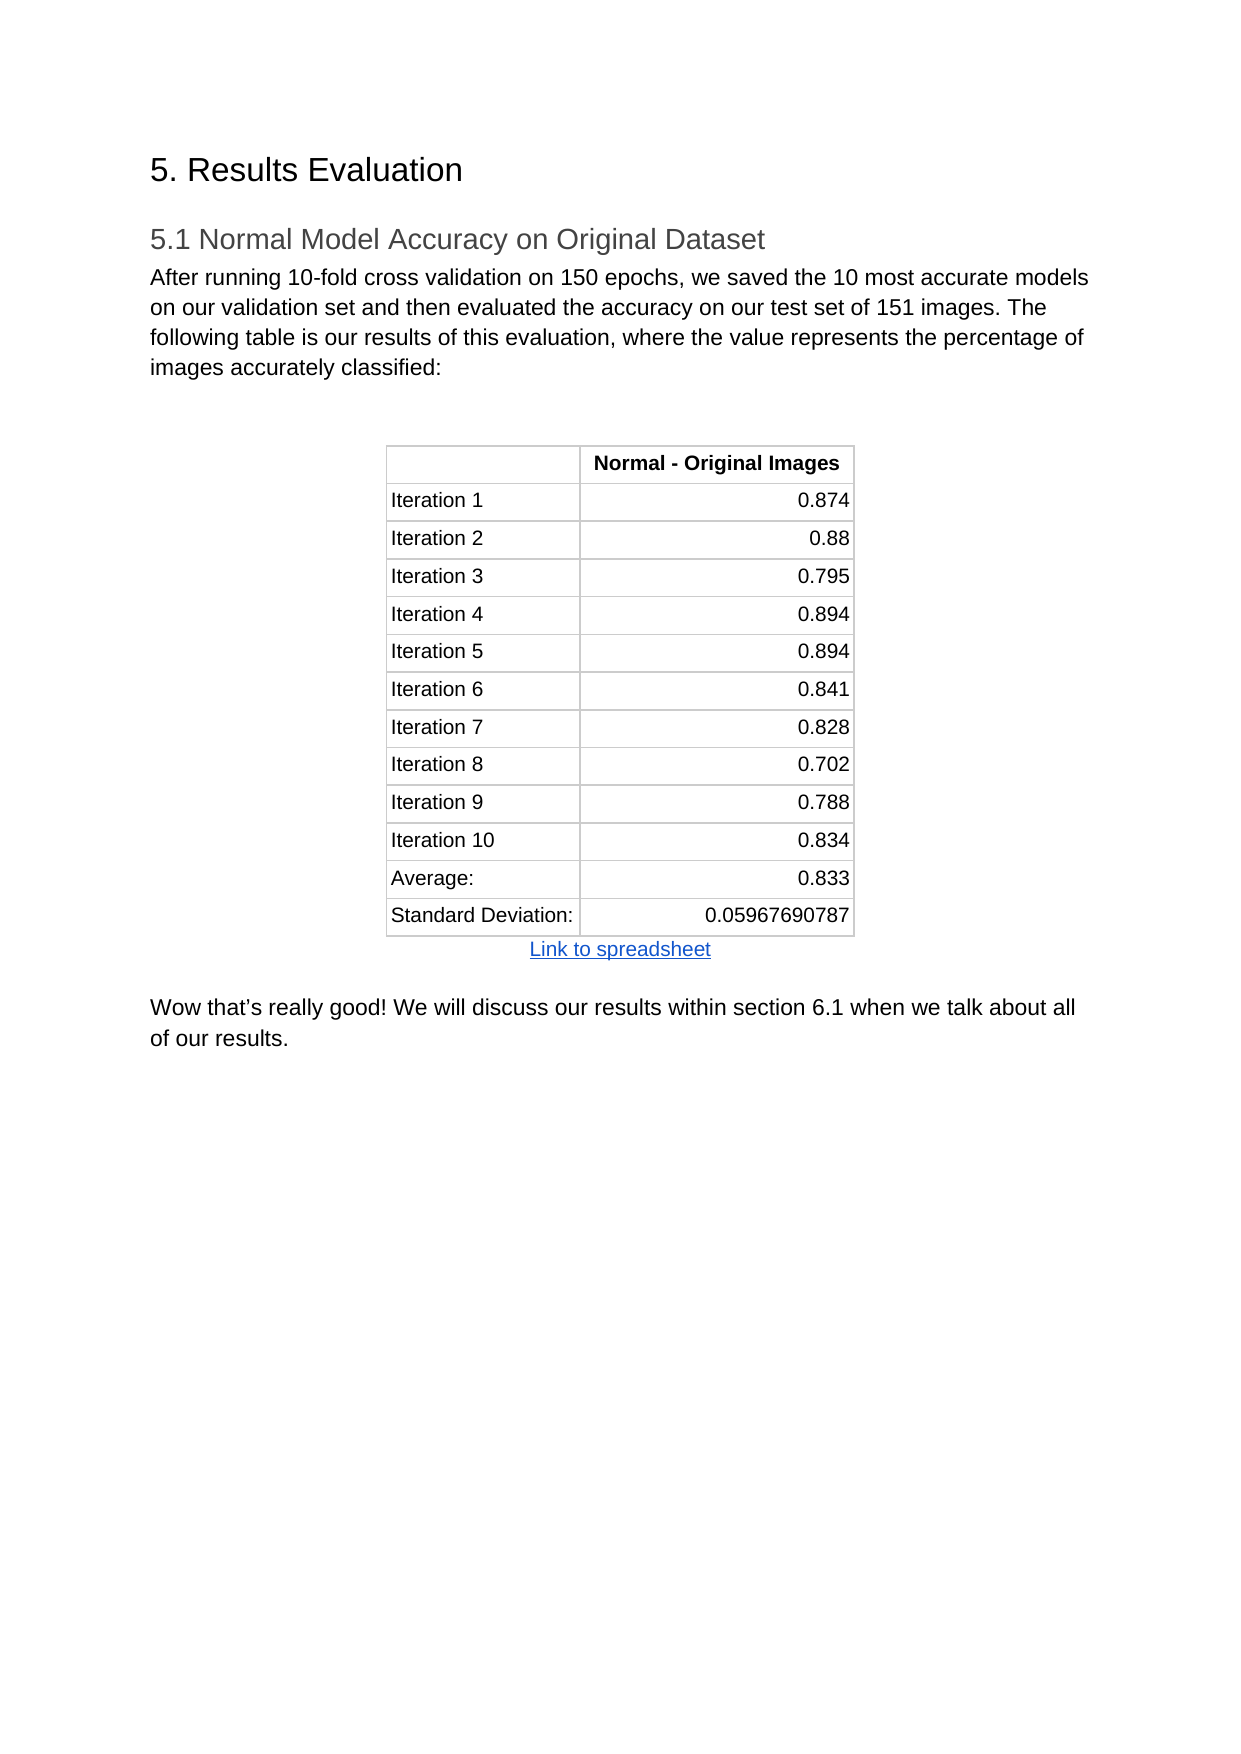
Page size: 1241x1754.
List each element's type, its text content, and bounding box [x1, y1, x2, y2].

table_cell 0.88 [581, 522, 853, 558]
table_cell 0.841 [581, 673, 853, 709]
table_cell 0.788 [581, 786, 853, 822]
table_cell Iteration 6 [387, 673, 579, 709]
table_cell 0.894 [581, 597, 853, 633]
text After running 10-fold cross validation on 150 epochs, we saved the 10 most accurate models on our validation set and then evaluated the accuracy on our test set of 151 images. The following table is our results of this evaluation, where the value represents the percentage of images accurately classified: [150, 264, 1090, 381]
table_cell 0.828 [581, 711, 853, 747]
table_cell 0.894 [581, 635, 853, 671]
table_cell Iteration 4 [387, 597, 579, 633]
subtitle 5. Results Evaluation [150, 150, 1090, 188]
table_cell 0.795 [581, 560, 853, 596]
table_cell Iteration 10 [387, 824, 579, 860]
text Link to spreadsheet [150, 937, 1090, 961]
table_cell Iteration 3 [387, 560, 579, 596]
table_header Normal - Original Images [581, 447, 853, 483]
table_header [387, 447, 579, 483]
table_cell 0.833 [581, 861, 853, 897]
table_cell Standard Deviation: [387, 899, 579, 935]
table_cell 0.702 [581, 748, 853, 784]
text Wow that’s really good! We will discuss our results within section 6.1 when we talk about all of our results. [150, 994, 1090, 1051]
table_cell 0.834 [581, 824, 853, 860]
table_cell Iteration 7 [387, 711, 579, 747]
table_cell Iteration 1 [387, 484, 579, 520]
table_cell 0.874 [581, 484, 853, 520]
subtitle 5.1 Normal Model Accuracy on Original Dataset [150, 222, 1090, 255]
table_cell Iteration 9 [387, 786, 579, 822]
table_cell Iteration 5 [387, 635, 579, 671]
table_cell 0.05967690787 [581, 899, 853, 935]
table_cell Iteration 8 [387, 748, 579, 784]
table_cell Iteration 2 [387, 522, 579, 558]
table_cell Average: [387, 861, 579, 897]
